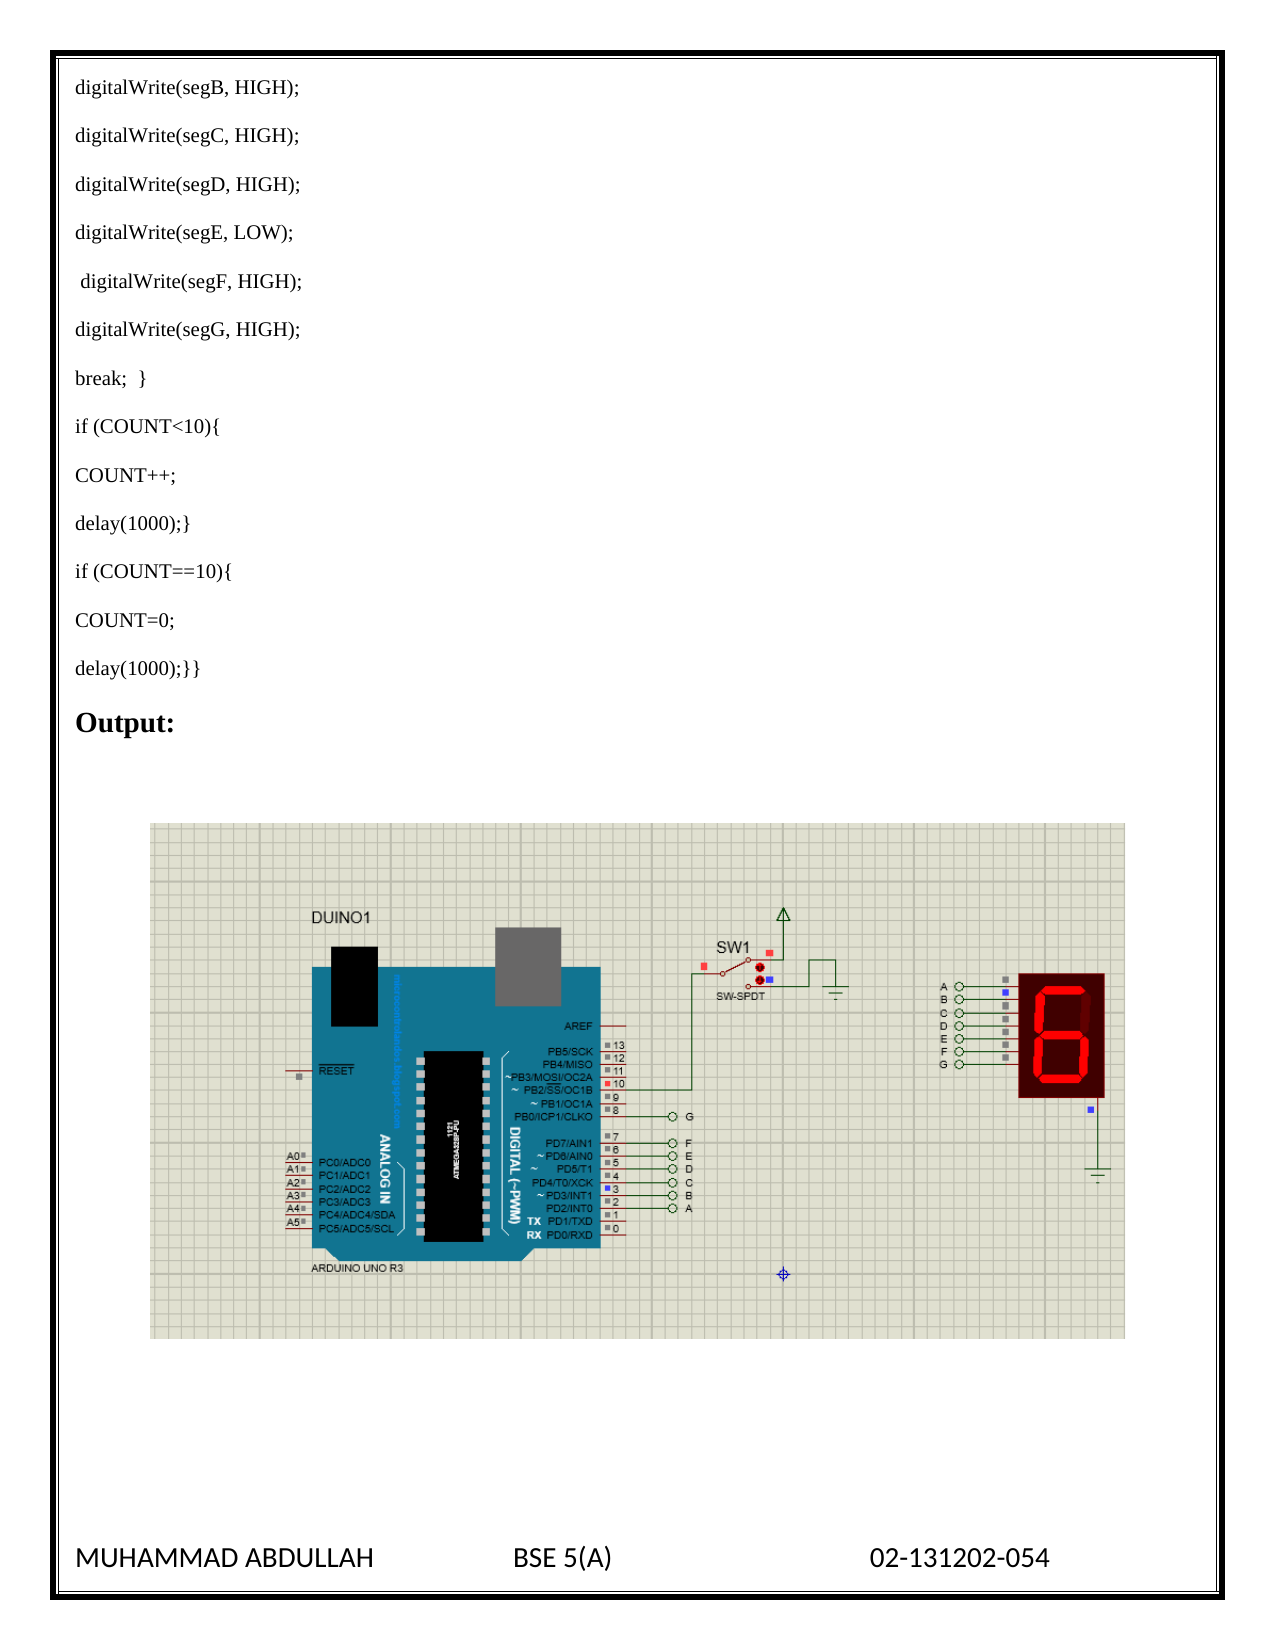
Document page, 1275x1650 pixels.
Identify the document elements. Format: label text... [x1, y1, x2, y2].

text digitalWrite(segC, HIGH); [75, 123, 1200, 147]
text COUNT=0; [75, 608, 1200, 632]
text Output: [75, 705, 1200, 738]
text digitalWrite(segG, HIGH); [75, 317, 1200, 341]
text COUNT++; [75, 462, 1200, 487]
text if (COUNT==10){ [75, 559, 1200, 583]
text digitalWrite(segD, HIGH); [75, 172, 1200, 196]
text if (COUNT<10){ [75, 414, 1200, 438]
text digitalWrite(segF, HIGH); [75, 269, 1200, 293]
picture [150, 823, 1125, 1339]
text break; } [75, 366, 1200, 390]
text delay(1000);}} [75, 656, 1200, 680]
text digitalWrite(segB, HIGH); [75, 75, 1200, 99]
text digitalWrite(segE, LOW); [75, 220, 1200, 244]
text delay(1000);} [75, 511, 1200, 535]
